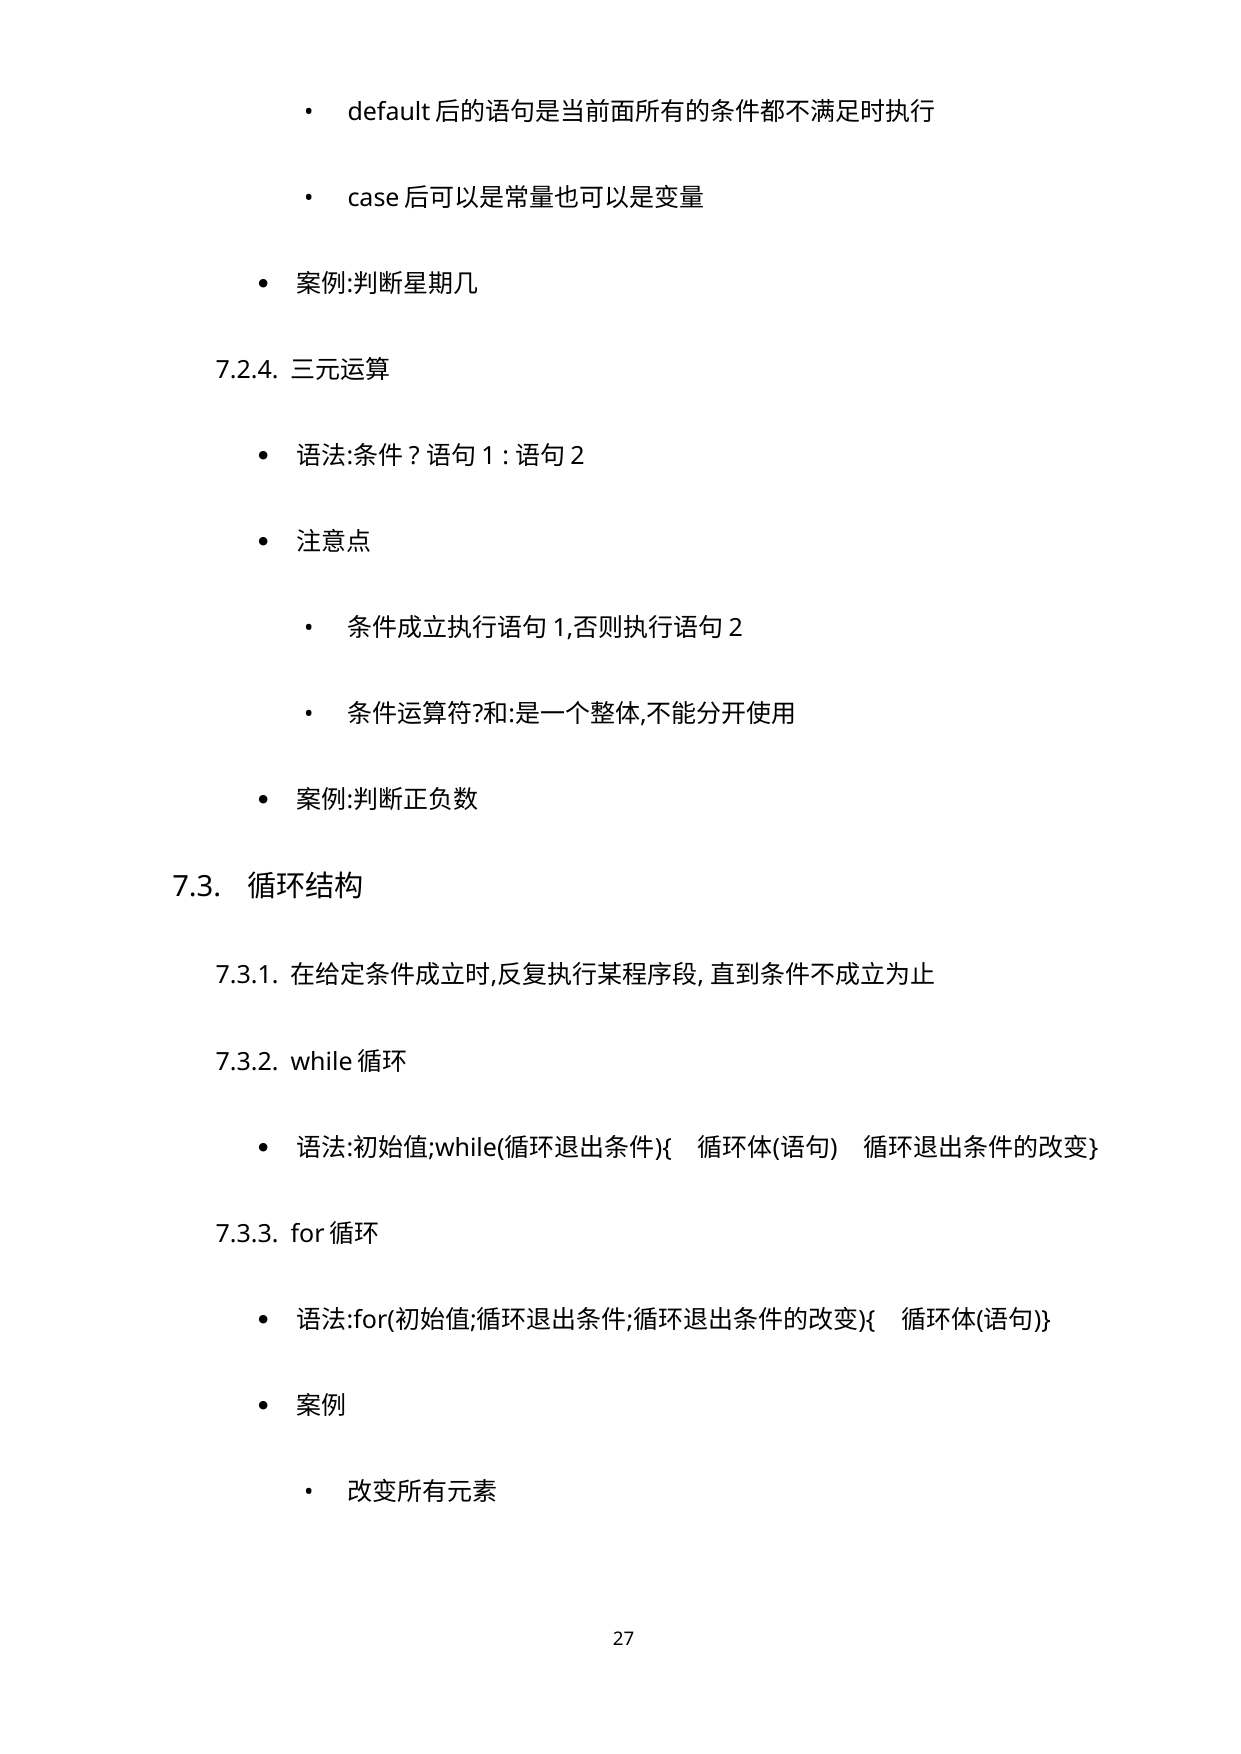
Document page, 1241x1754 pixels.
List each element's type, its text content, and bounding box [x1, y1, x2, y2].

subtitle 在给定条件成立时,反复执行某程序段, 直到条件不成立为止 [215, 939, 1118, 1007]
list 案例 [259, 1369, 1118, 1437]
text • 条件成立执行语句1,否则执行语句2 [304, 592, 1118, 660]
subtitle 三元运算 [215, 334, 1118, 402]
list 案例:判断正负数 [259, 764, 1118, 832]
list 语法: [259, 420, 1118, 488]
list 语法: [259, 1283, 1118, 1351]
subtitle while循环 [215, 1025, 1118, 1093]
text • 条件运算符?和:是一个整体,不能分开使用 [304, 678, 1118, 746]
list 注意点 [259, 506, 1118, 574]
list 语法: [259, 1111, 1118, 1179]
list 案例:判断星期几 [259, 248, 1118, 316]
text • default后的语句是当前面所有的条件都不满足时执行 [304, 76, 1118, 144]
subtitle 循环结构 [172, 850, 1118, 918]
text • case后可以是常量也可以是变量 [304, 162, 1118, 230]
subtitle for循环 [215, 1197, 1118, 1265]
text • 改变所有元素 [304, 1455, 1118, 1523]
